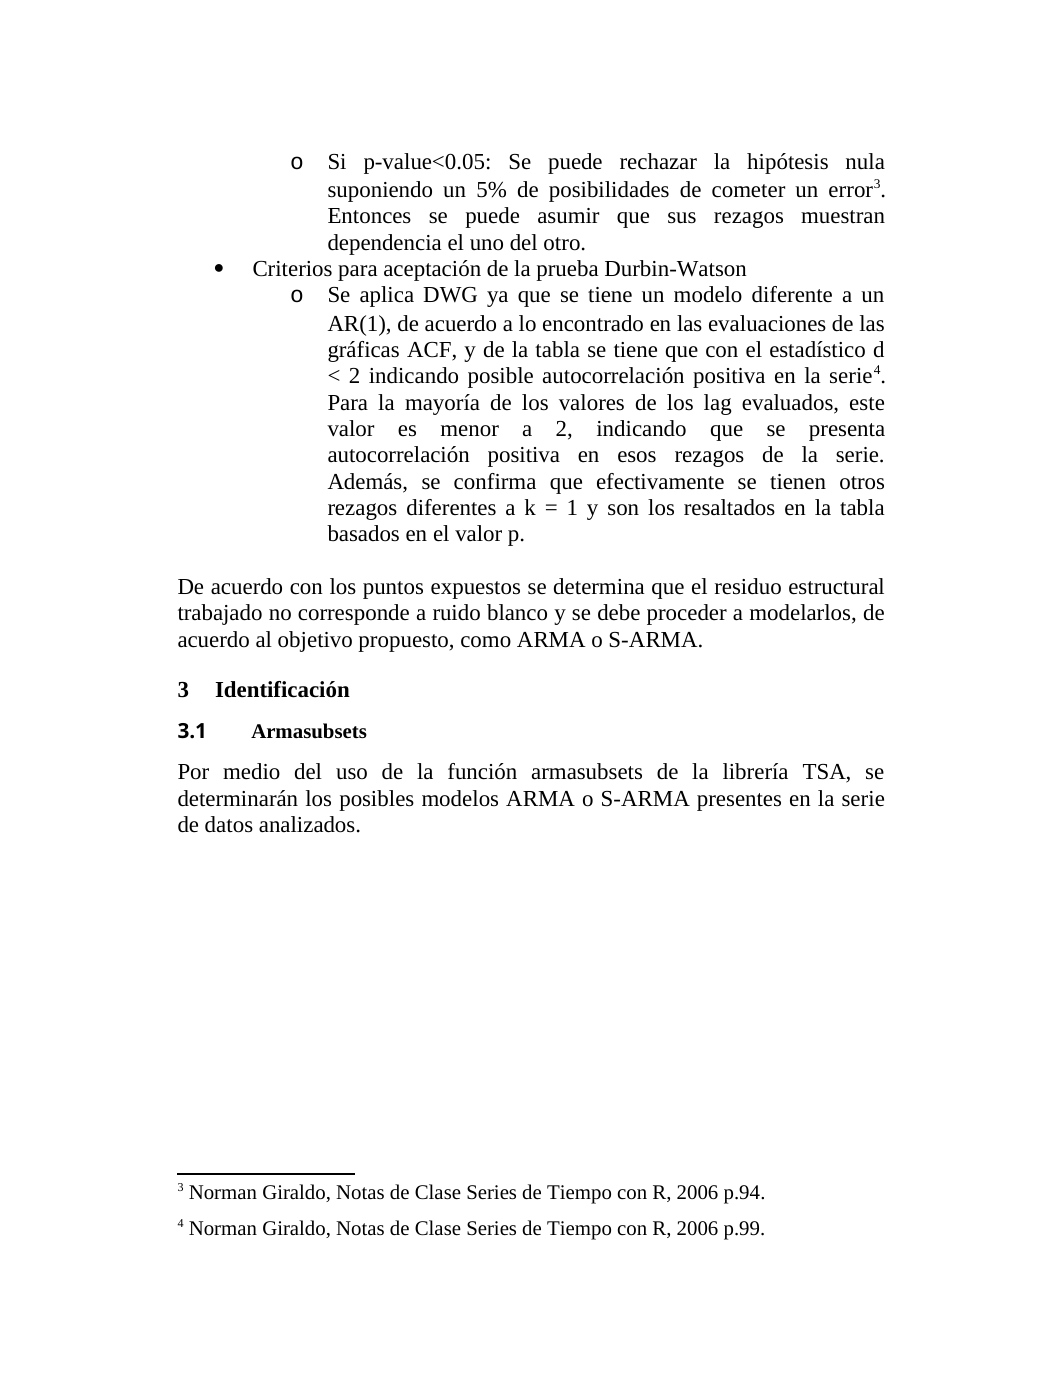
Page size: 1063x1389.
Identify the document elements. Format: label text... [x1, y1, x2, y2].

list Criterios para aceptación de la prueba Durbin-Watson [215, 255, 886, 281]
subtitle 3.1 Armasubsets [177, 716, 886, 744]
subtitle Identificación [177, 676, 886, 703]
text Por medio del uso de la función armasubsets de la librería TSA, se determinarán los posibles modelos ARMA o S-ARMA presentes en la serie de datos analizados. [177, 758, 886, 837]
text De acuerdo con los puntos expuestos se determina que el residuo estructural trabajado no corresponde a ruido blanco y se debe proceder a modelarlos, de acuerdo al objetivo propuesto, como ARMA o S-ARMA. [177, 573, 886, 652]
list Se aplica DWG ya que se tiene un modelo diferente a un AR(1), de acuerdo a lo encontrado en las evaluaciones de las gráficas ACF, y de la tabla se tiene que con el estadístico d < 2 indicando posible autocorrelación positiva en la serie. Para la mayoría de los valores de los lag evaluados, este valor es menor a 2, indicando que se presenta autocorrelación positiva en esos rezagos de la serie. Además, se confirma que efectivamente se tienen otros rezagos diferentes a k = 1 y son los resaltados en la tabla basados en el valor p. [290, 281, 886, 547]
list Si p-value<0.05: Se puede rechazar la hipótesis nula suponiendo un 5% de posibilidades de cometer un error. Entonces se puede asumir que sus rezagos muestran dependencia el uno del otro. [290, 148, 886, 255]
